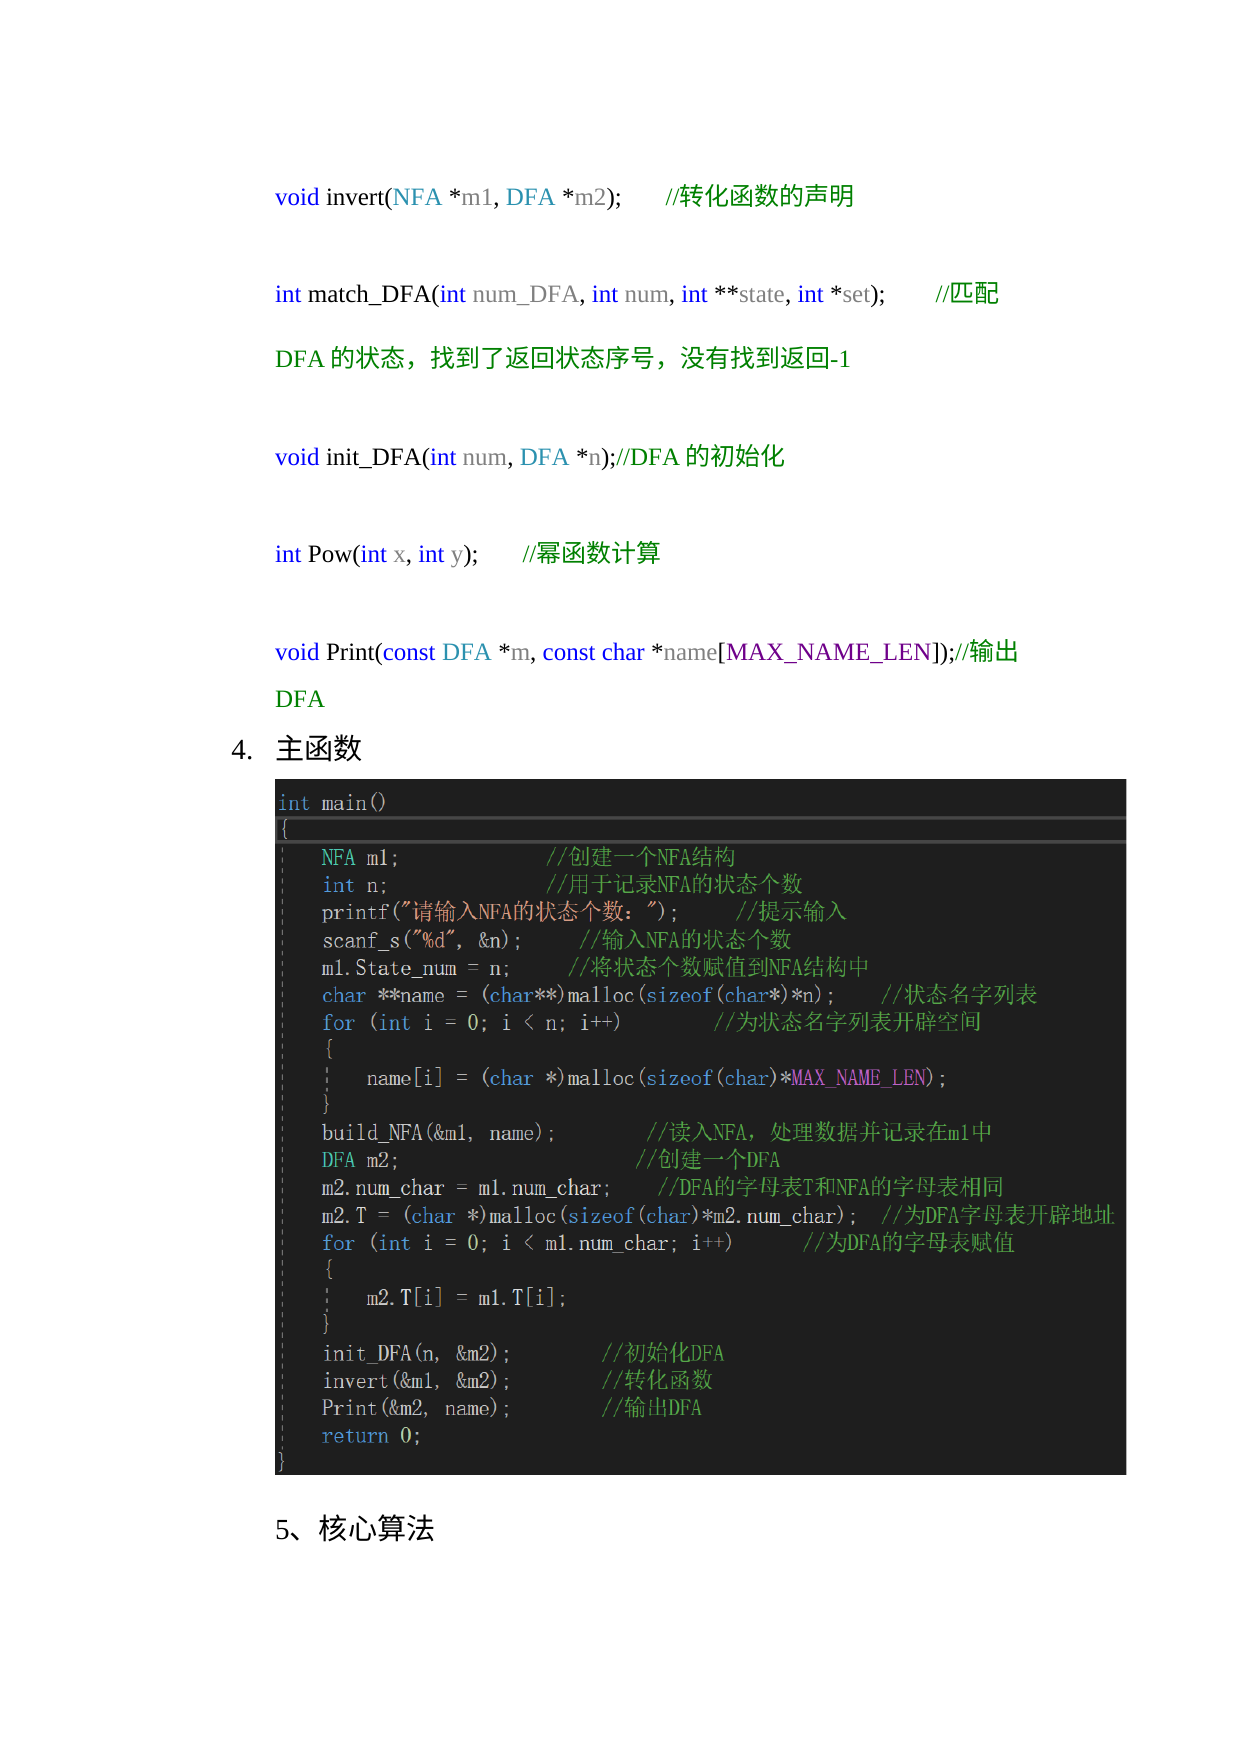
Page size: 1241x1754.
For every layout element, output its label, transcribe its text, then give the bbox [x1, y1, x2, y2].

text int match_DFA(int num_DFA, int num, int **state, int *set); //匹配DFA的状态，找到了返回状态序号，没有找到返回-1 [275, 259, 1053, 389]
list void invert(NFA *m1, DFA *m2); //转化函数的声明 [275, 162, 1053, 227]
list 主函数 [231, 714, 1053, 779]
text void init_DFA(int num, DFA *n);//DFA的初始化 [231, 422, 1053, 487]
list 5、核心算法 [275, 1494, 1053, 1559]
text int Pow(int x, int y); //幂函数计算 [231, 519, 1053, 584]
picture [275, 779, 1127, 1475]
list void Print(const DFA *m, const char *name[MAX_NAME_LEN]);//输出DFA [275, 617, 1053, 714]
